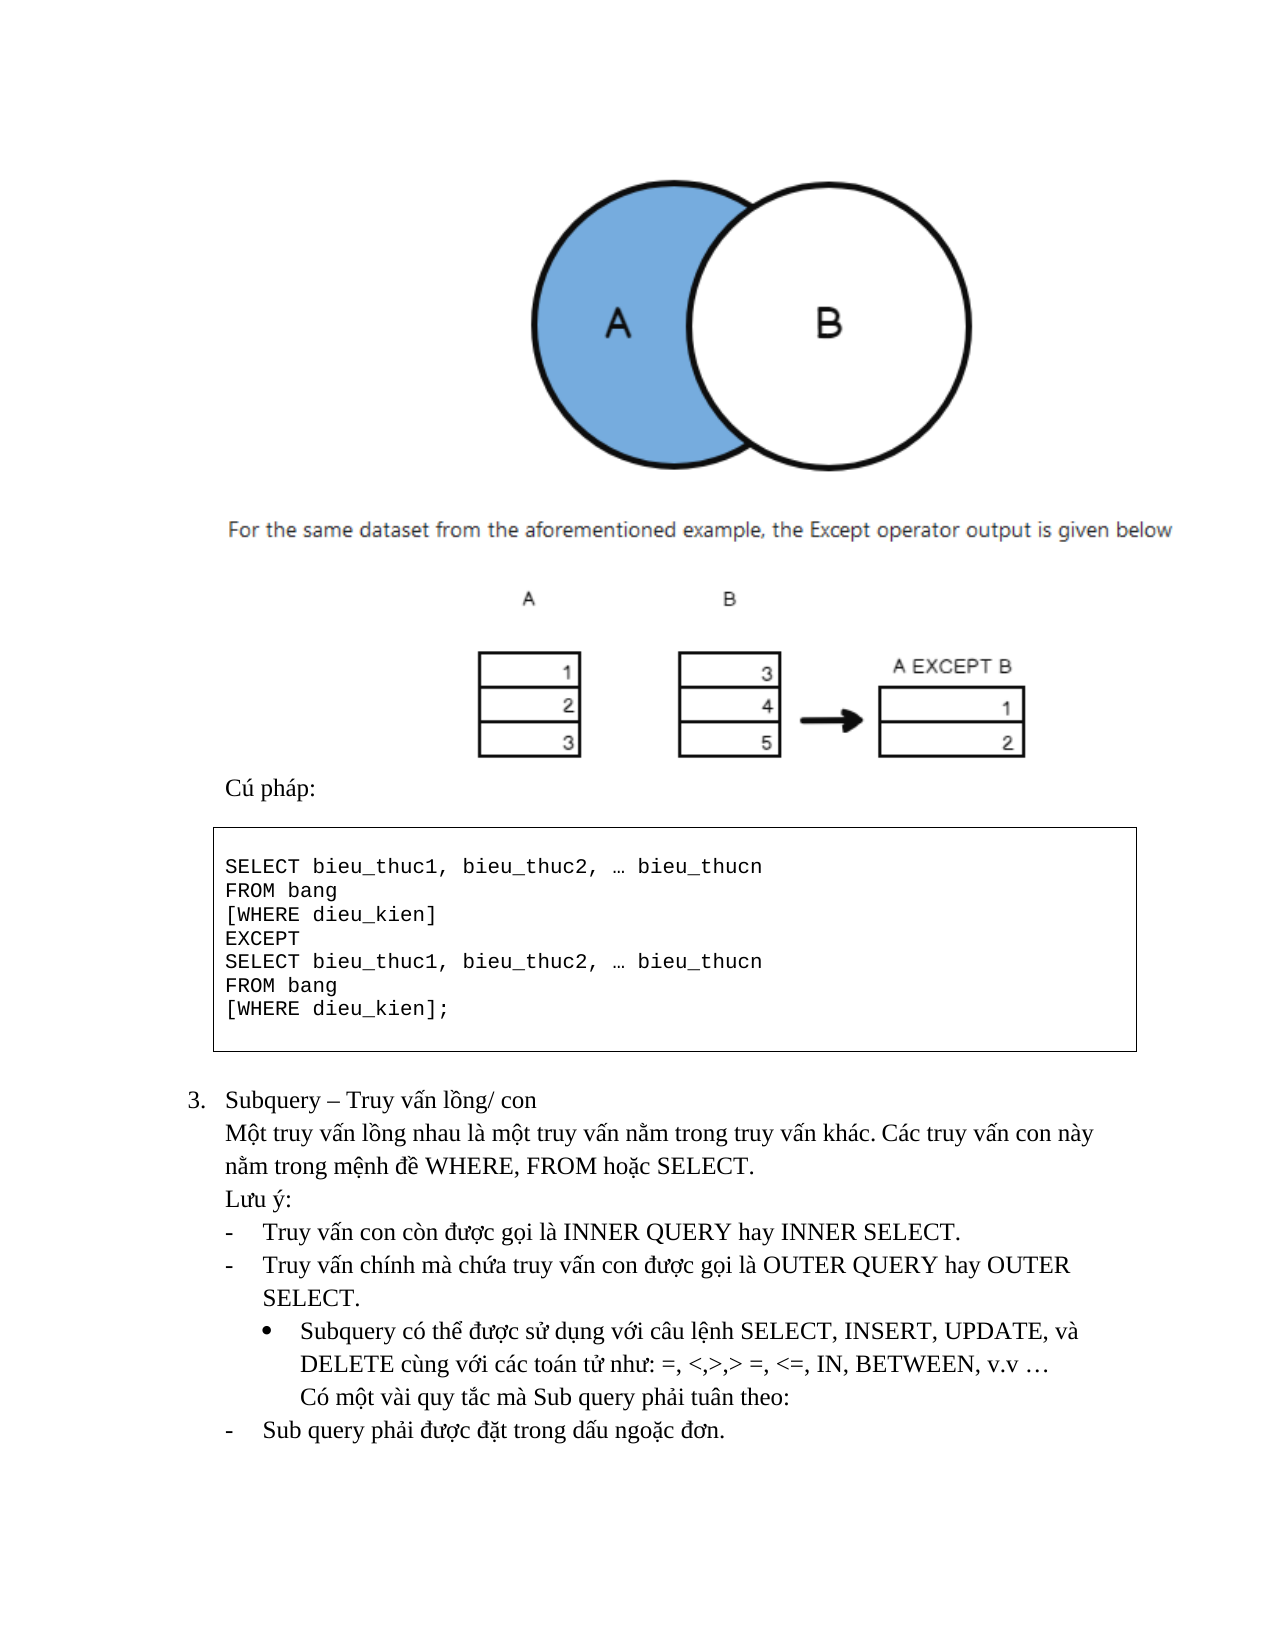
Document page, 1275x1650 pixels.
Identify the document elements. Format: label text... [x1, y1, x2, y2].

table_header SELECT bieu_thuc1, bieu_thuc2, … bieu_thucn FROM bang [WHERE dieu_kien] EXCEPT SELECT bieu_thuc1, bieu_thuc2, … bieu_thucn FROM bang [WHERE dieu_kien]; [214, 828, 1136, 1051]
list Truy vấn chính mà chứa truy vấn con được gọi là OUTER QUERY hay OUTER SELECT. [225, 1250, 1125, 1312]
list Lưu ý: [225, 1184, 1125, 1213]
list Có một vài quy tắc mà Sub query phải tuân theo: [262, 1382, 1125, 1411]
picture [225, 150, 1199, 769]
list Cú pháp: [225, 773, 1125, 802]
list Một truy vấn lồng nhau là một truy vấn nằm trong truy vấn khác. Các truy vấn con này nằm trong mệnh đề WHERE, FROM hoặc SELECT. [225, 1118, 1125, 1180]
list Subquery có thể được sử dụng với câu lệnh SELECT, INSERT, UPDATE, và DELETE cùng với các toán tử như: =, <,>,> =, <=, IN, BETWEEN, v.v … [262, 1316, 1125, 1378]
list Subquery – Truy vấn lồng/ con [187, 1085, 1125, 1114]
list Truy vấn con còn được gọi là INNER QUERY hay INNER SELECT. [225, 1217, 1125, 1246]
list Sub query phải được đặt trong dấu ngoặc đơn. [225, 1415, 1125, 1444]
